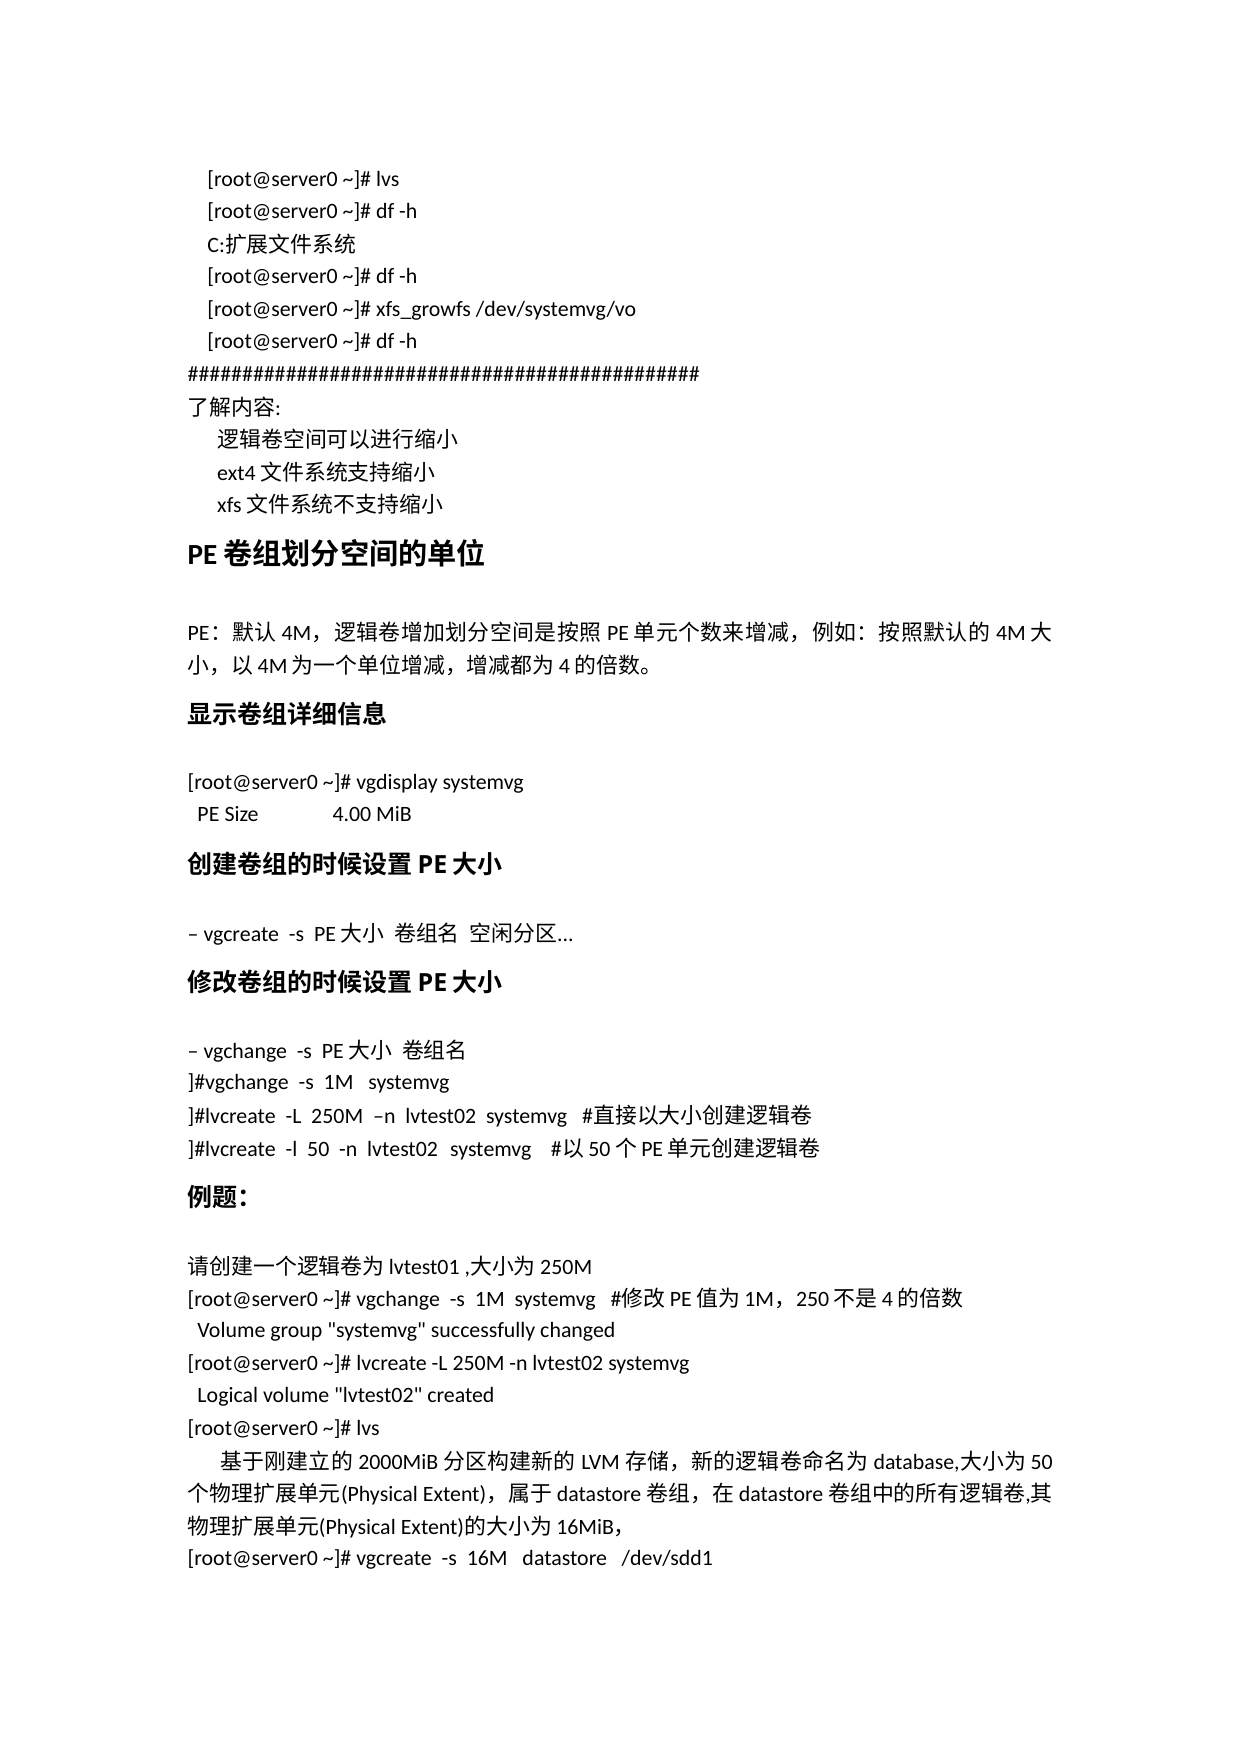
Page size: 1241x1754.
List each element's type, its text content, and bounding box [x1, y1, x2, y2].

text [root@server0 ~]# df -h [187, 194, 1053, 227]
text [root@server0 ~]# vgcreate -s 16M datastore /dev/sdd1 [187, 1541, 1053, 1573]
text [root@server0 ~]# lvs [187, 1411, 1053, 1443]
text PE Size 4.00 MiB [187, 798, 1053, 830]
text [root@server0 ~]# vgdisplay systemvg [187, 765, 1053, 798]
text 基于刚建立的 2000MiB 分区构建新的 LVM 存储，新的逻辑卷命名为 database,大小为50个物理扩展单元(Physical Extent)，属于 datastore 卷组，在 datastore 卷组中的所有逻辑卷,其物理扩展单元(Physical Extent)的大小为16MiB， [187, 1443, 1053, 1541]
text ]#lvcreate -L 250M –n lvtest02 systemvg #直接以大小创建逻辑卷 [187, 1098, 1053, 1131]
text ]#lvcreate -l 50 -n lvtest02 systemvg #以50个PE单元创建逻辑卷 [187, 1131, 1053, 1163]
text 了解内容: [187, 389, 1053, 422]
text – vgcreate -s PE大小 卷组名 空闲分区... [187, 915, 1053, 948]
text 请创建一个逻辑卷为lvtest01 ,大小为250M [187, 1248, 1053, 1281]
text xfs文件系统不支持缩小 [187, 487, 1053, 519]
subtitle 创建卷组的时候设置PE大小 [187, 830, 1053, 895]
text 逻辑卷空间可以进行缩小 [187, 422, 1053, 454]
text Volume group "systemvg" successfully changed [187, 1313, 1053, 1346]
text PE：默认4M，逻辑卷增加划分空间是按照PE单元个数来增减，例如：按照默认的4M大小，以4M为一个单位增减，增减都为4的倍数。 [187, 615, 1053, 680]
text [root@server0 ~]# lvs [187, 162, 1053, 194]
text C:扩展文件系统 [187, 227, 1053, 259]
text Logical volume "lvtest02" created [187, 1378, 1053, 1411]
subtitle PE卷组划分空间的单位 [187, 519, 1053, 584]
text ext4文件系统支持缩小 [187, 454, 1053, 487]
subtitle 显示卷组详细信息 [187, 680, 1053, 745]
text ]#vgchange -s 1M systemvg [187, 1066, 1053, 1098]
text [root@server0 ~]# vgchange -s 1M systemvg #修改PE值为1M，250不是4的倍数 [187, 1281, 1053, 1313]
subtitle 例题： [187, 1163, 1053, 1228]
text – vgchange -s PE大小 卷组名 [187, 1033, 1053, 1066]
text ############################################### [187, 357, 1053, 389]
text [root@server0 ~]# df -h [187, 259, 1053, 292]
text [root@server0 ~]# df -h [187, 324, 1053, 357]
text [root@server0 ~]# xfs_growfs /dev/systemvg/vo [187, 292, 1053, 324]
text [root@server0 ~]# lvcreate -L 250M -n lvtest02 systemvg [187, 1346, 1053, 1378]
subtitle 修改卷组的时候设置PE大小 [187, 948, 1053, 1013]
